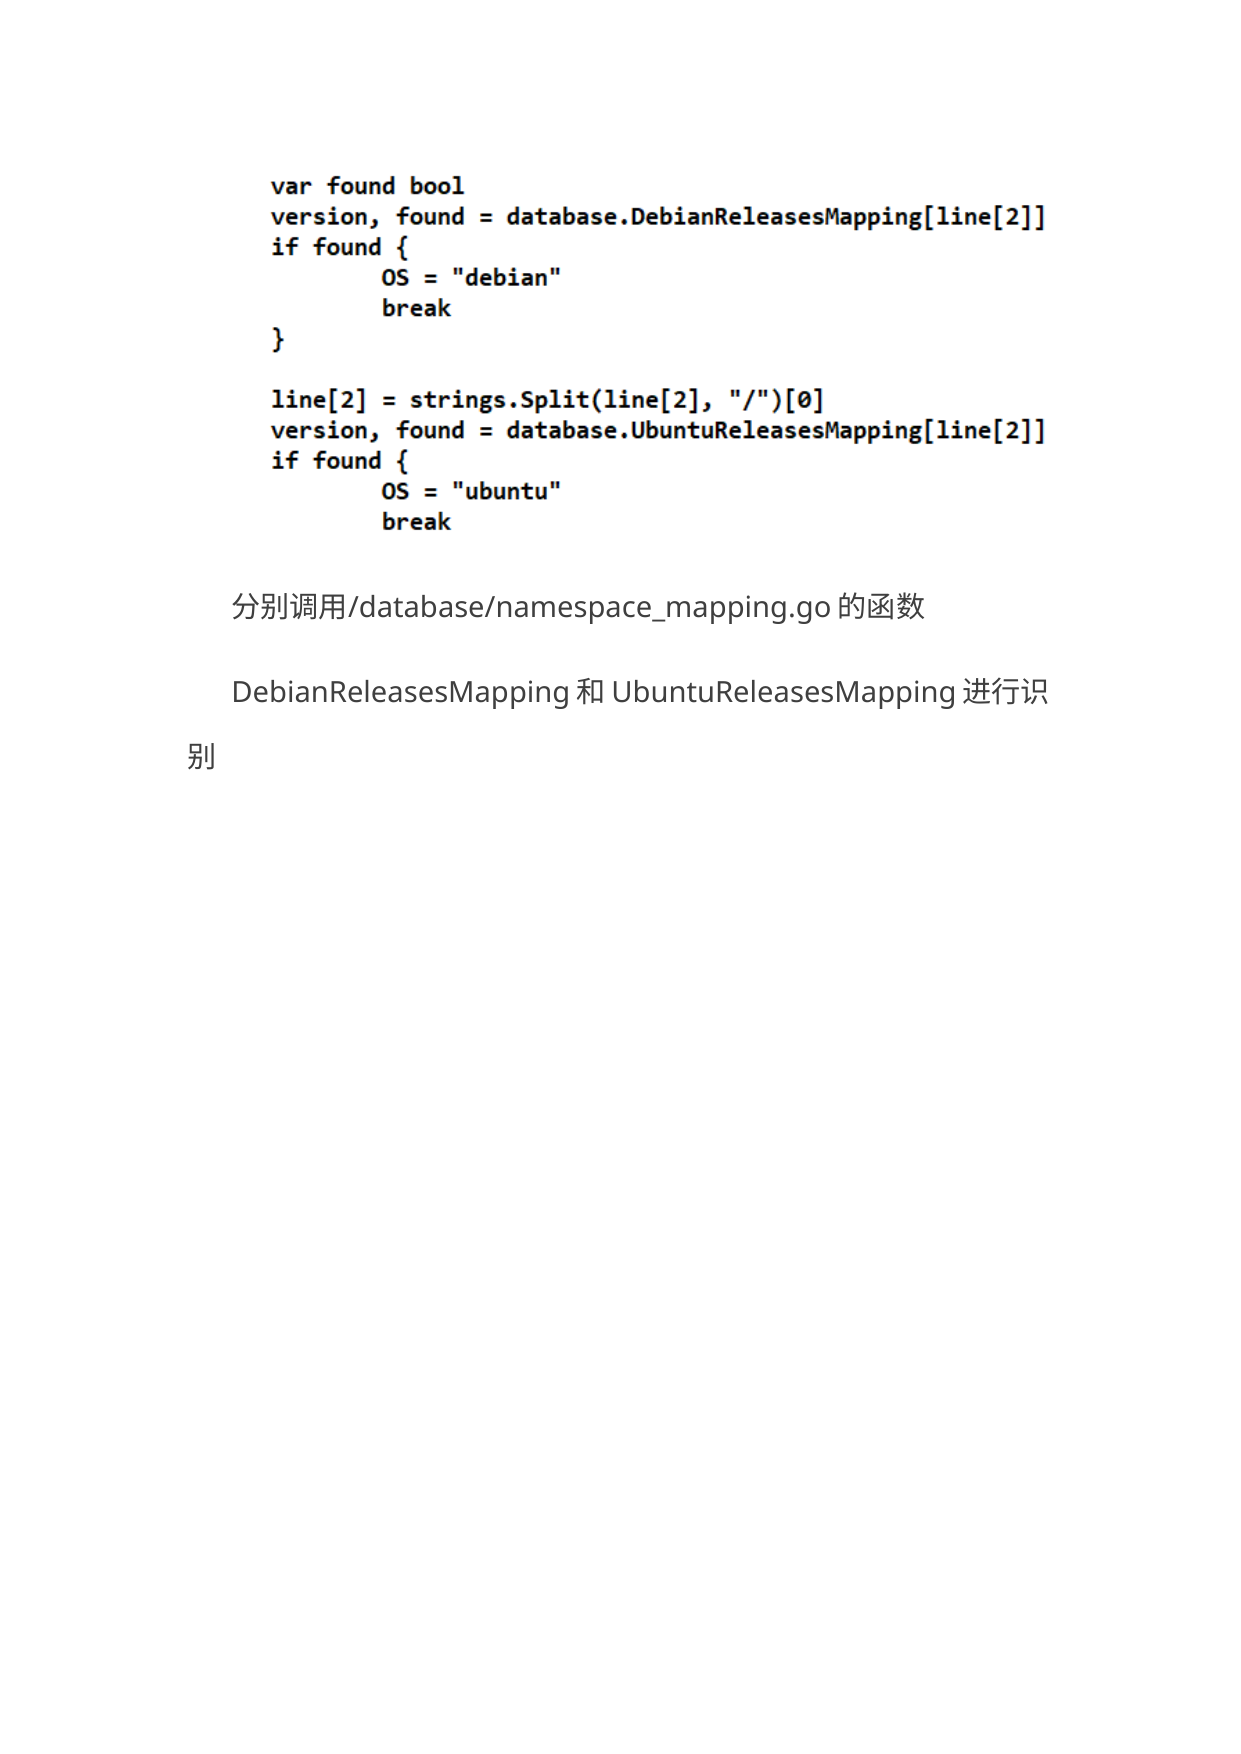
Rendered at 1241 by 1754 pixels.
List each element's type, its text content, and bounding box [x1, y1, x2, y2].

text DebianReleasesMapping和UbuntuReleasesMapping进行识别 [187, 657, 1053, 787]
picture [231, 162, 1097, 537]
text 分别调用/database/namespace_mapping.go的函数 [187, 572, 1053, 637]
